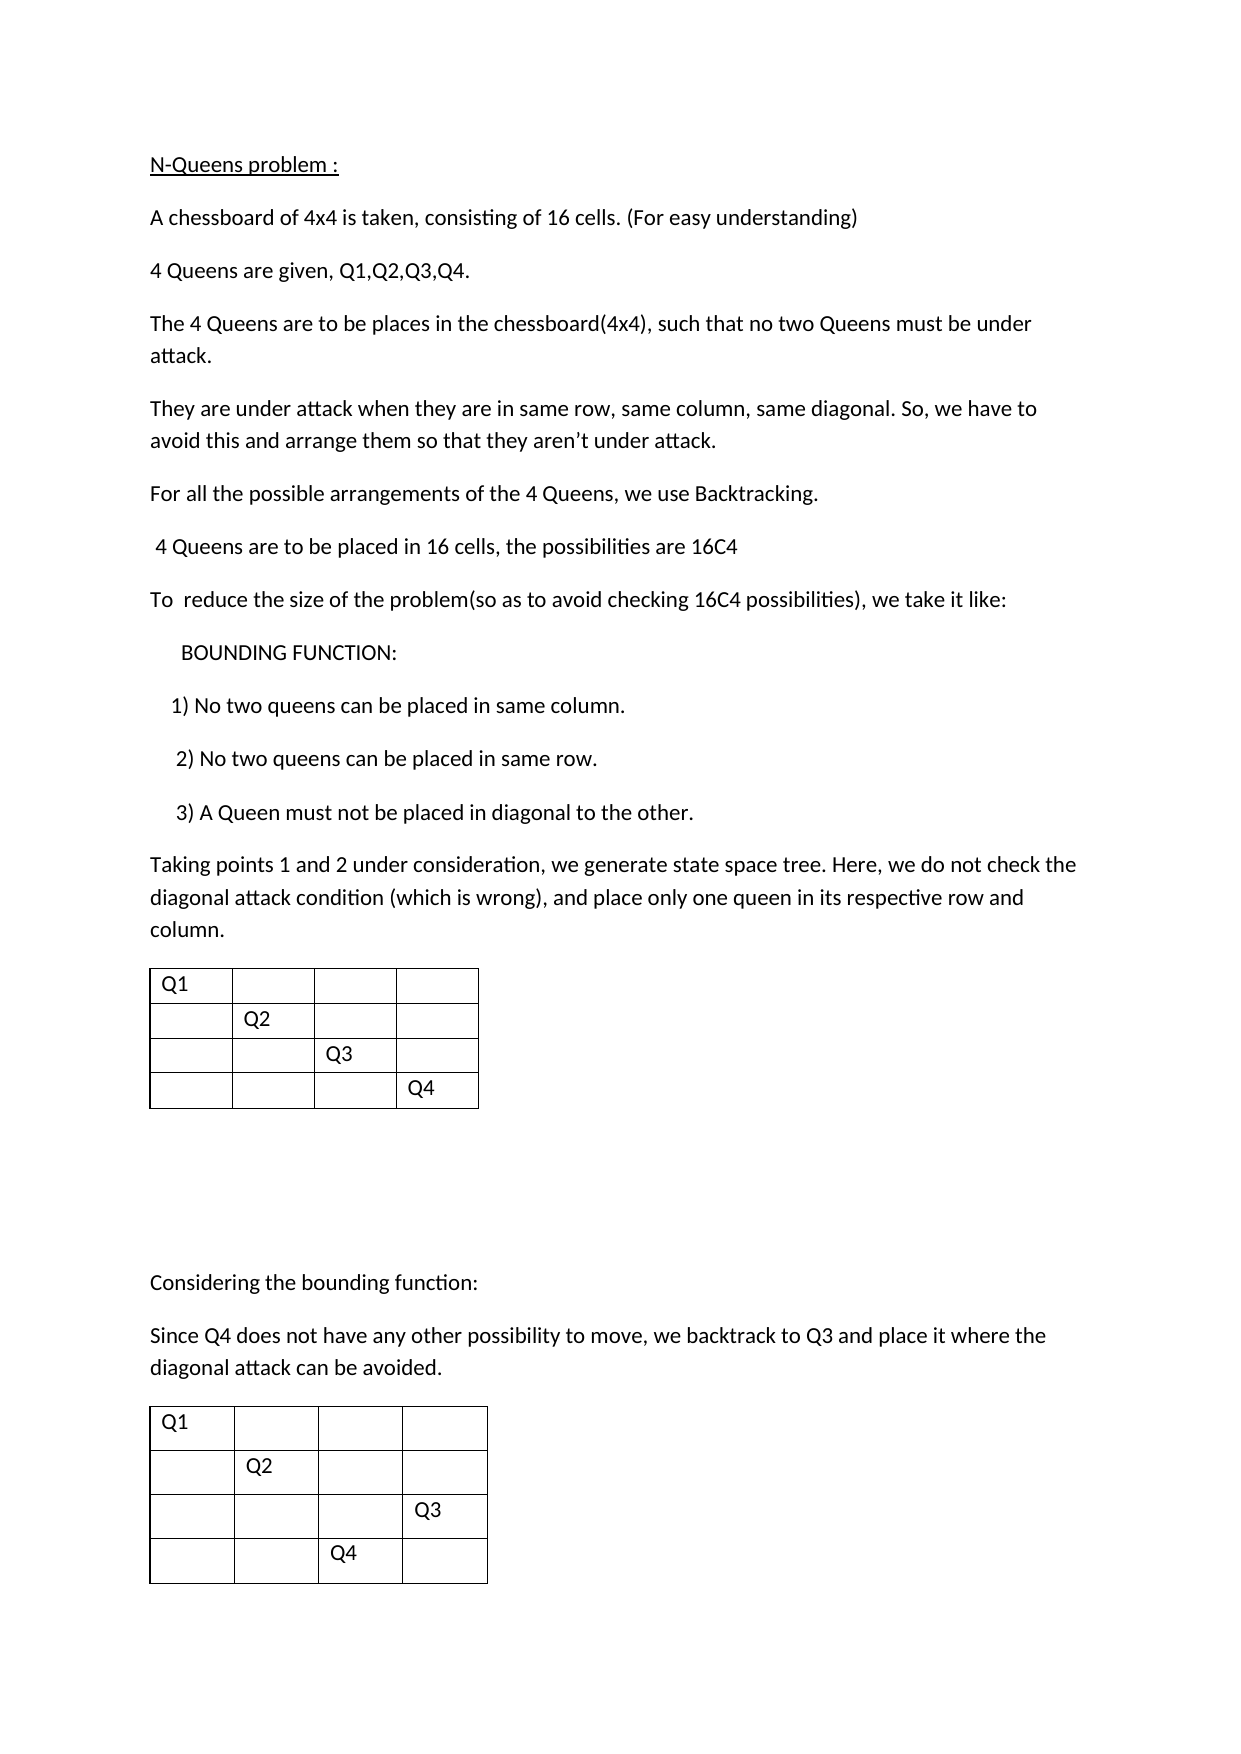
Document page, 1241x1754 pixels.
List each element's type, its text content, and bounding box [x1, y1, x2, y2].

table_header [235, 1407, 318, 1450]
table_cell Q2 [233, 1004, 314, 1038]
table_cell [235, 1495, 318, 1537]
text 1) No two queens can be placed in same column. [150, 692, 1090, 719]
text 2) No two queens can be placed in same row. [150, 744, 1090, 773]
table_header [403, 1407, 487, 1450]
table_cell Q4 [397, 1073, 478, 1108]
table_cell [151, 1451, 234, 1494]
text 4 Queens are to be placed in 16 cells, the possibilities are 16C4 [150, 532, 1090, 561]
text 4 Queens are given, Q1,Q2,Q3,Q4. [150, 256, 1090, 284]
table_cell [397, 1004, 478, 1038]
text The 4 Queens are to be places in the chessboard(4x4), such that no two Queens must be under attack. [150, 309, 1090, 369]
text For all the possible arrangements of the 4 Queens, we use Backtracking. [150, 479, 1090, 507]
table_cell [151, 1073, 232, 1108]
table_cell [235, 1539, 318, 1583]
table_cell [233, 1039, 314, 1072]
table_header [397, 969, 478, 1003]
table_header Q1 [151, 969, 232, 1003]
table_cell Q4 [319, 1539, 402, 1583]
table_header [315, 969, 396, 1003]
table_cell [315, 1073, 396, 1108]
text To reduce the size of the problem(so as to avoid checking 16C4 possibilities), we take it like: [150, 586, 1090, 613]
table_cell Q2 [235, 1451, 318, 1494]
table_cell [151, 1539, 234, 1583]
table_cell [151, 1495, 234, 1537]
text N-Queens problem : [150, 150, 1090, 178]
table_header [233, 969, 314, 1003]
table_cell [315, 1004, 396, 1038]
text A chessboard of 4x4 is taken, consisting of 16 cells. (For easy understanding) [150, 203, 1090, 231]
text They are under attack when they are in same row, same column, same diagonal. So, we have to avoid this and arrange them so that they aren’t under attack. [150, 394, 1090, 454]
table_cell [319, 1495, 402, 1537]
table_cell Q3 [403, 1495, 487, 1537]
text Considering the bounding function: [150, 1268, 1090, 1296]
table_cell Q3 [315, 1039, 396, 1072]
table_header Q1 [151, 1407, 234, 1450]
table_cell [403, 1451, 487, 1494]
table_cell [151, 1004, 232, 1038]
text BOUNDING FUNCTION: [150, 638, 1090, 667]
table_cell [319, 1451, 402, 1494]
table_cell [151, 1039, 232, 1072]
text Taking points 1 and 2 under consideration, we generate state space tree. Here, we do not check the diagonal attack condition (which is wrong), and place only one queen in its respective row and column. [150, 851, 1090, 943]
table_cell [403, 1539, 487, 1583]
text 3) A Queen must not be placed in diagonal to the other. [150, 798, 1090, 826]
table_header [319, 1407, 402, 1450]
table_cell [397, 1039, 478, 1072]
table_cell [233, 1073, 314, 1108]
text Since Q4 does not have any other possibility to move, we backtrack to Q3 and place it where the diagonal attack can be avoided. [150, 1321, 1090, 1381]
